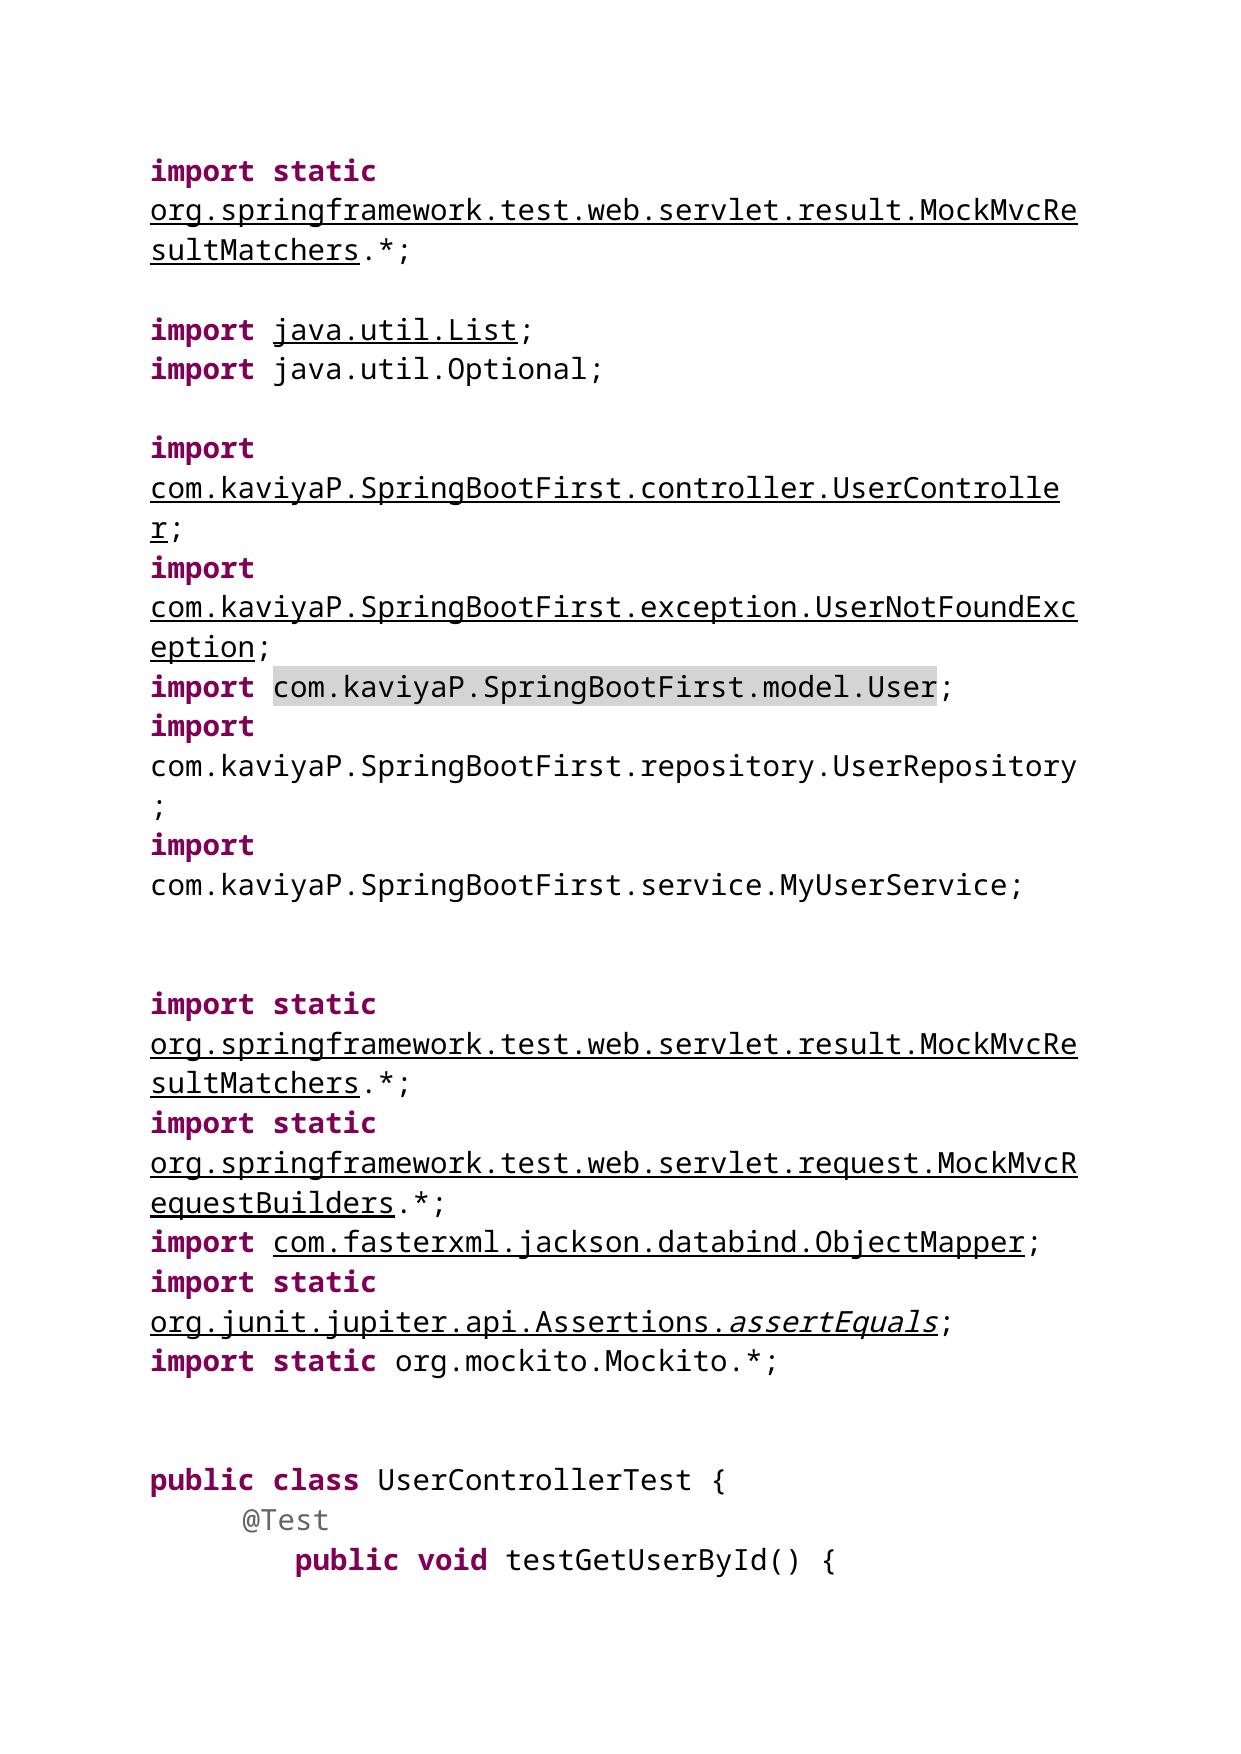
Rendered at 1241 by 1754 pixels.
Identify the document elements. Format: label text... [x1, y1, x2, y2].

text import static org.springframework.test.web.servlet.result.MockMvcResultMatchers.*; [150, 983, 1090, 1102]
text import com.kaviyaP.SpringBootFirst.repository.UserRepository; [150, 706, 1090, 825]
text import com.kaviyaP.SpringBootFirst.model.User; [937, 666, 1090, 706]
text import com.kaviyaP.SpringBootFirst.service.MyUserService; [150, 825, 1090, 904]
text public class UserControllerTest { [150, 1460, 1090, 1499]
text import com.fasterxml.jackson.databind.ObjectMapper; [150, 1222, 1090, 1261]
text import static org.springframework.test.web.servlet.request.MockMvcRequestBuilders.*; [150, 1102, 1090, 1222]
text @Test [150, 1499, 1090, 1539]
text import static org.springframework.test.web.servlet.result.MockMvcResultMatchers.*; [150, 150, 1090, 269]
text import java.util.Optional; [150, 348, 1090, 388]
text import static org.mockito.Mockito.*; [150, 1341, 1090, 1380]
text import com.kaviyaP.SpringBootFirst.model.User; [150, 666, 273, 706]
text import com.kaviyaP.SpringBootFirst.exception.UserNotFoundException; [150, 547, 1090, 666]
text import com.kaviyaP.SpringBootFirst.controller.UserController; [150, 428, 1090, 547]
text public void testGetUserById() { [150, 1539, 1090, 1579]
text import static org.junit.jupiter.api.Assertions.assertEquals; [150, 1261, 1090, 1341]
text import java.util.List; [150, 309, 1090, 348]
